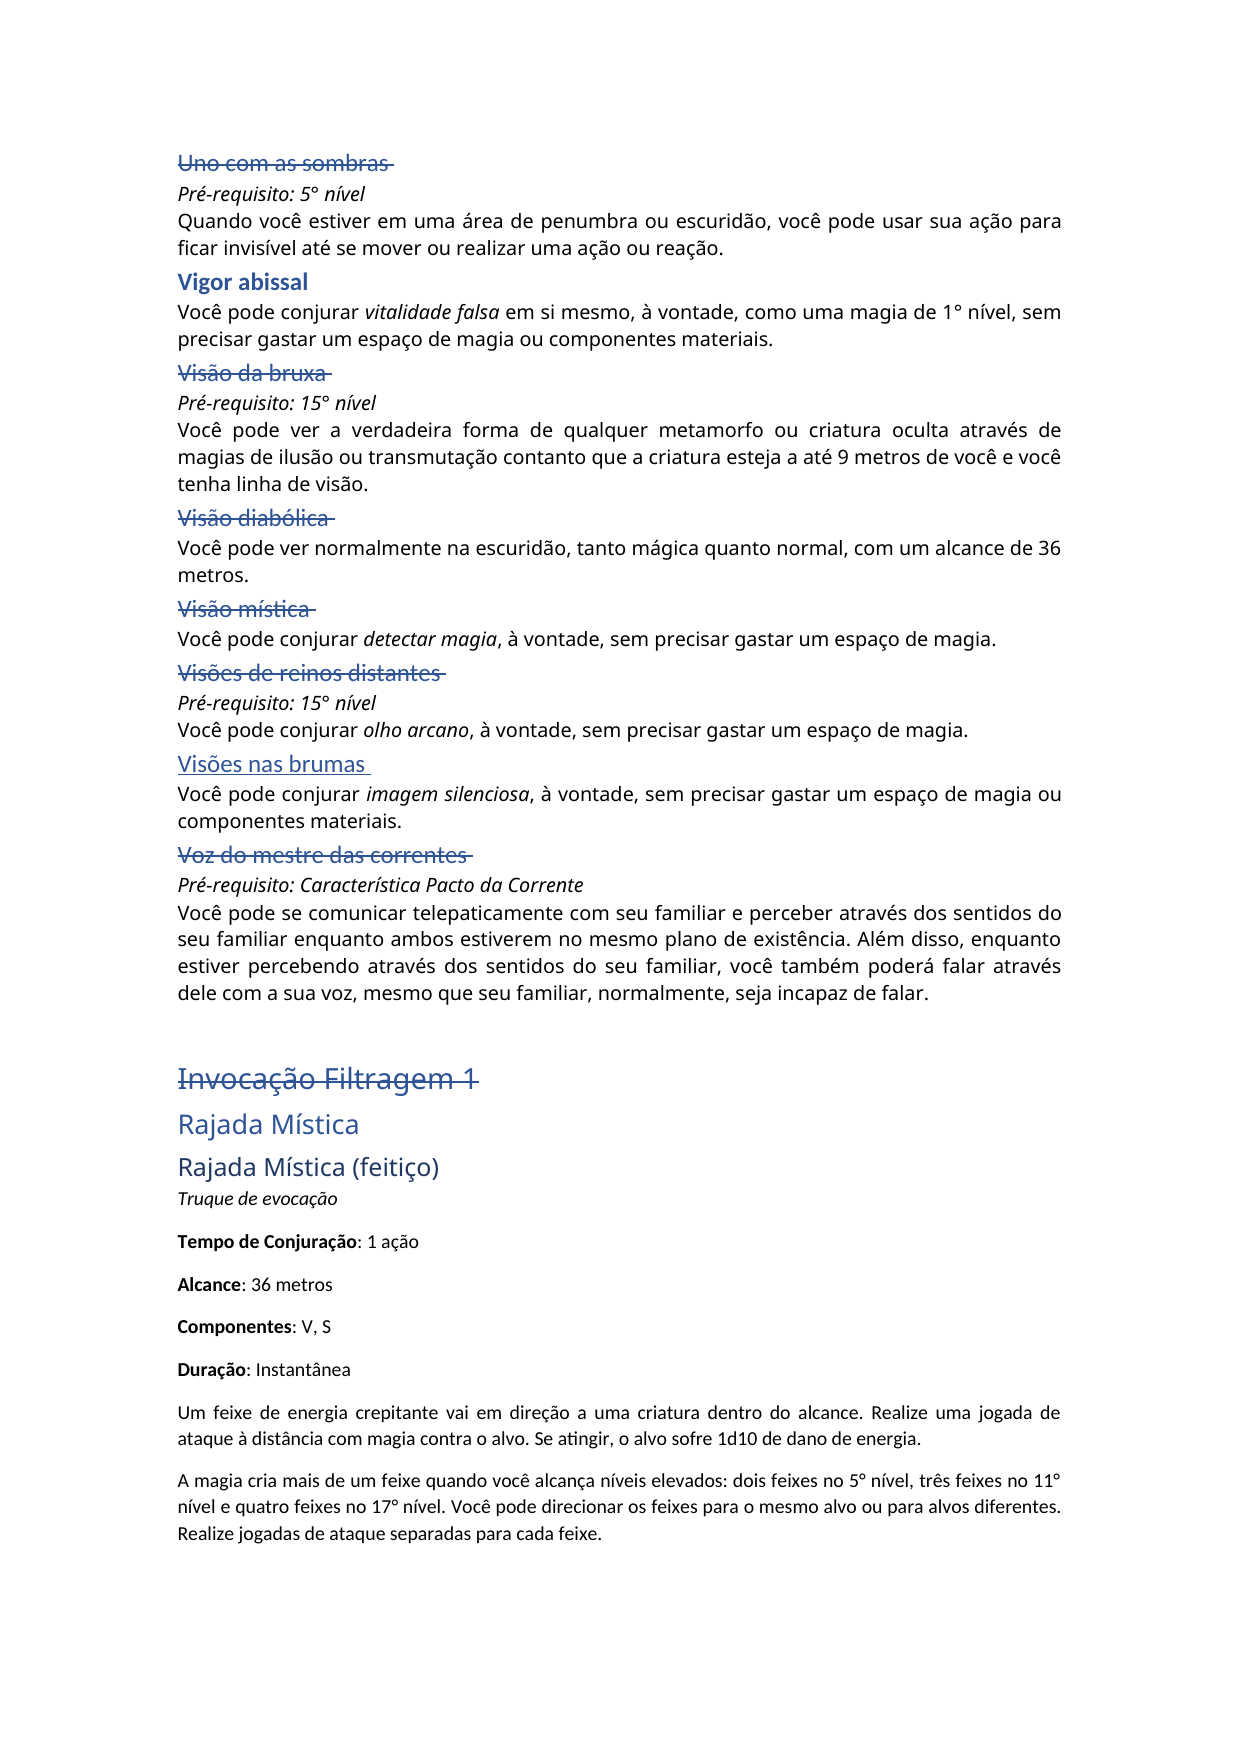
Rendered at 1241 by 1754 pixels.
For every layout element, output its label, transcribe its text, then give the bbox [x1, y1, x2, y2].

subtitle Rajada Mística [177, 1106, 1063, 1142]
text Alcance: 36 metros [177, 1272, 1063, 1296]
text Pré-requisito: Característica Pacto da Corrente [177, 872, 1063, 899]
subtitle Rajada Mística (feitiço) [177, 1149, 1063, 1184]
text Pré-requisito: 15° nível [177, 389, 1063, 417]
subtitle Invocação Filtragem 1 [177, 1059, 1063, 1098]
subtitle Visão da bruxa [177, 357, 1063, 387]
subtitle Visão diabólica [177, 502, 1063, 532]
text Você pode conjurar imagem silenciosa, à vontade, sem precisar gastar um espaço de magia ou componentes materiais. [177, 781, 1063, 835]
subtitle Uno com as sombras [177, 148, 1063, 178]
text Pré-requisito: 15° nível [177, 690, 1063, 717]
subtitle Visões nas brumas [177, 748, 1063, 778]
text Um feixe de energia crepitante vai em direção a uma criatura dentro do alcance. Realize uma jogada de ataque à distância com magia contra o alvo. Se atingir, o alvo sofre 1d10 de dano de energia. [177, 1400, 1063, 1450]
subtitle Vigor abissal [177, 266, 1063, 296]
text Tempo de Conjuração: 1 ação [177, 1229, 1063, 1253]
text Você pode ver a verdadeira forma de qualquer metamorfo ou criatura oculta através de magias de ilusão ou transmutação contanto que a criatura esteja a até 9 metros de você e você tenha linha de visão. [177, 417, 1063, 497]
text Componentes: V, S [177, 1314, 1063, 1339]
text Você pode conjurar detectar magia, à vontade, sem precisar gastar um espaço de magia. [177, 626, 1063, 653]
text Truque de evocação [177, 1186, 1063, 1211]
text Você pode conjurar vitalidade falsa em si mesmo, à vontade, como uma magia de 1° nível, sem precisar gastar um espaço de magia ou componentes materiais. [177, 298, 1063, 352]
text A magia cria mais de um feixe quando você alcança níveis elevados: dois feixes no 5° nível, três feixes no 11° nível e quatro feixes no 17° nível. Você pode direcionar os feixes para o mesmo alvo ou para alvos diferentes. Realize jogadas de ataque separadas para cada feixe. [177, 1469, 1063, 1545]
text Você pode conjurar olho arcano, à vontade, sem precisar gastar um espaço de magia. [177, 717, 1063, 744]
subtitle Visão mística [177, 593, 1063, 623]
subtitle Visões de reinos distantes [177, 657, 1063, 687]
text Você pode se comunicar telepaticamente com seu familiar e perceber através dos sentidos do seu familiar enquanto ambos estiverem no mesmo plano de existência. Além disso, enquanto estiver percebendo através dos sentidos do seu familiar, você também poderá falar através dele com a sua voz, mesmo que seu familiar, normalmente, seja incapaz de falar. [177, 899, 1063, 1007]
text Quando você estiver em uma área de penumbra ou escuridão, você pode usar sua ação para ficar invisível até se mover ou realizar uma ação ou reação. [177, 207, 1063, 261]
text Pré-requisito: 5° nível [177, 181, 1063, 207]
text Você pode ver normalmente na escuridão, tanto mágica quanto normal, com um alcance de 36 metros. [177, 534, 1063, 588]
text Duração: Instantânea [177, 1357, 1063, 1381]
subtitle Voz do mestre das correntes [177, 839, 1063, 869]
